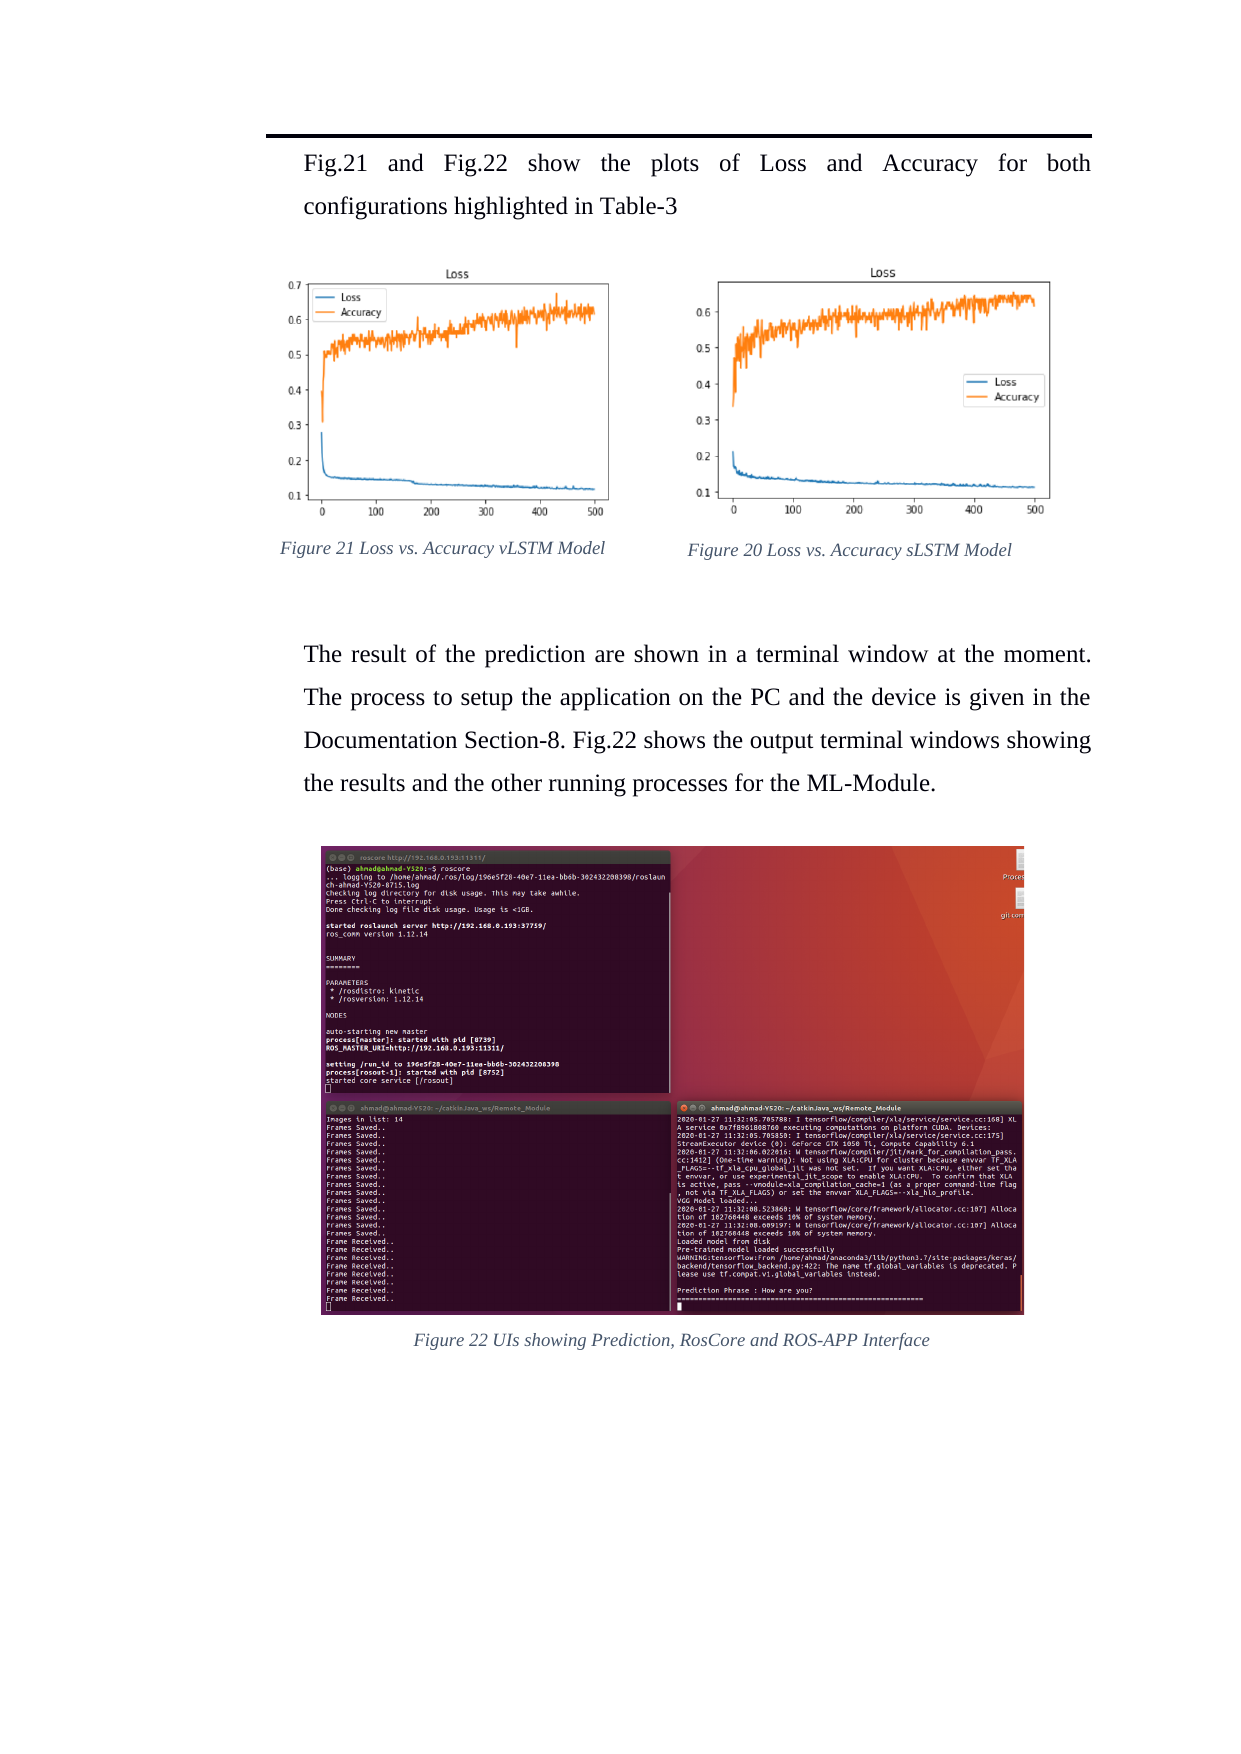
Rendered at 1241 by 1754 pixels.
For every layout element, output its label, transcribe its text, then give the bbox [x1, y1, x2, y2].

picture [280, 258, 631, 523]
picture [687, 258, 1066, 525]
text Fig.21 and Fig.22 show the plots of Loss and Accuracy for both configurations highlighted in Table-3 [303, 148, 1092, 219]
picture [321, 846, 1025, 1315]
